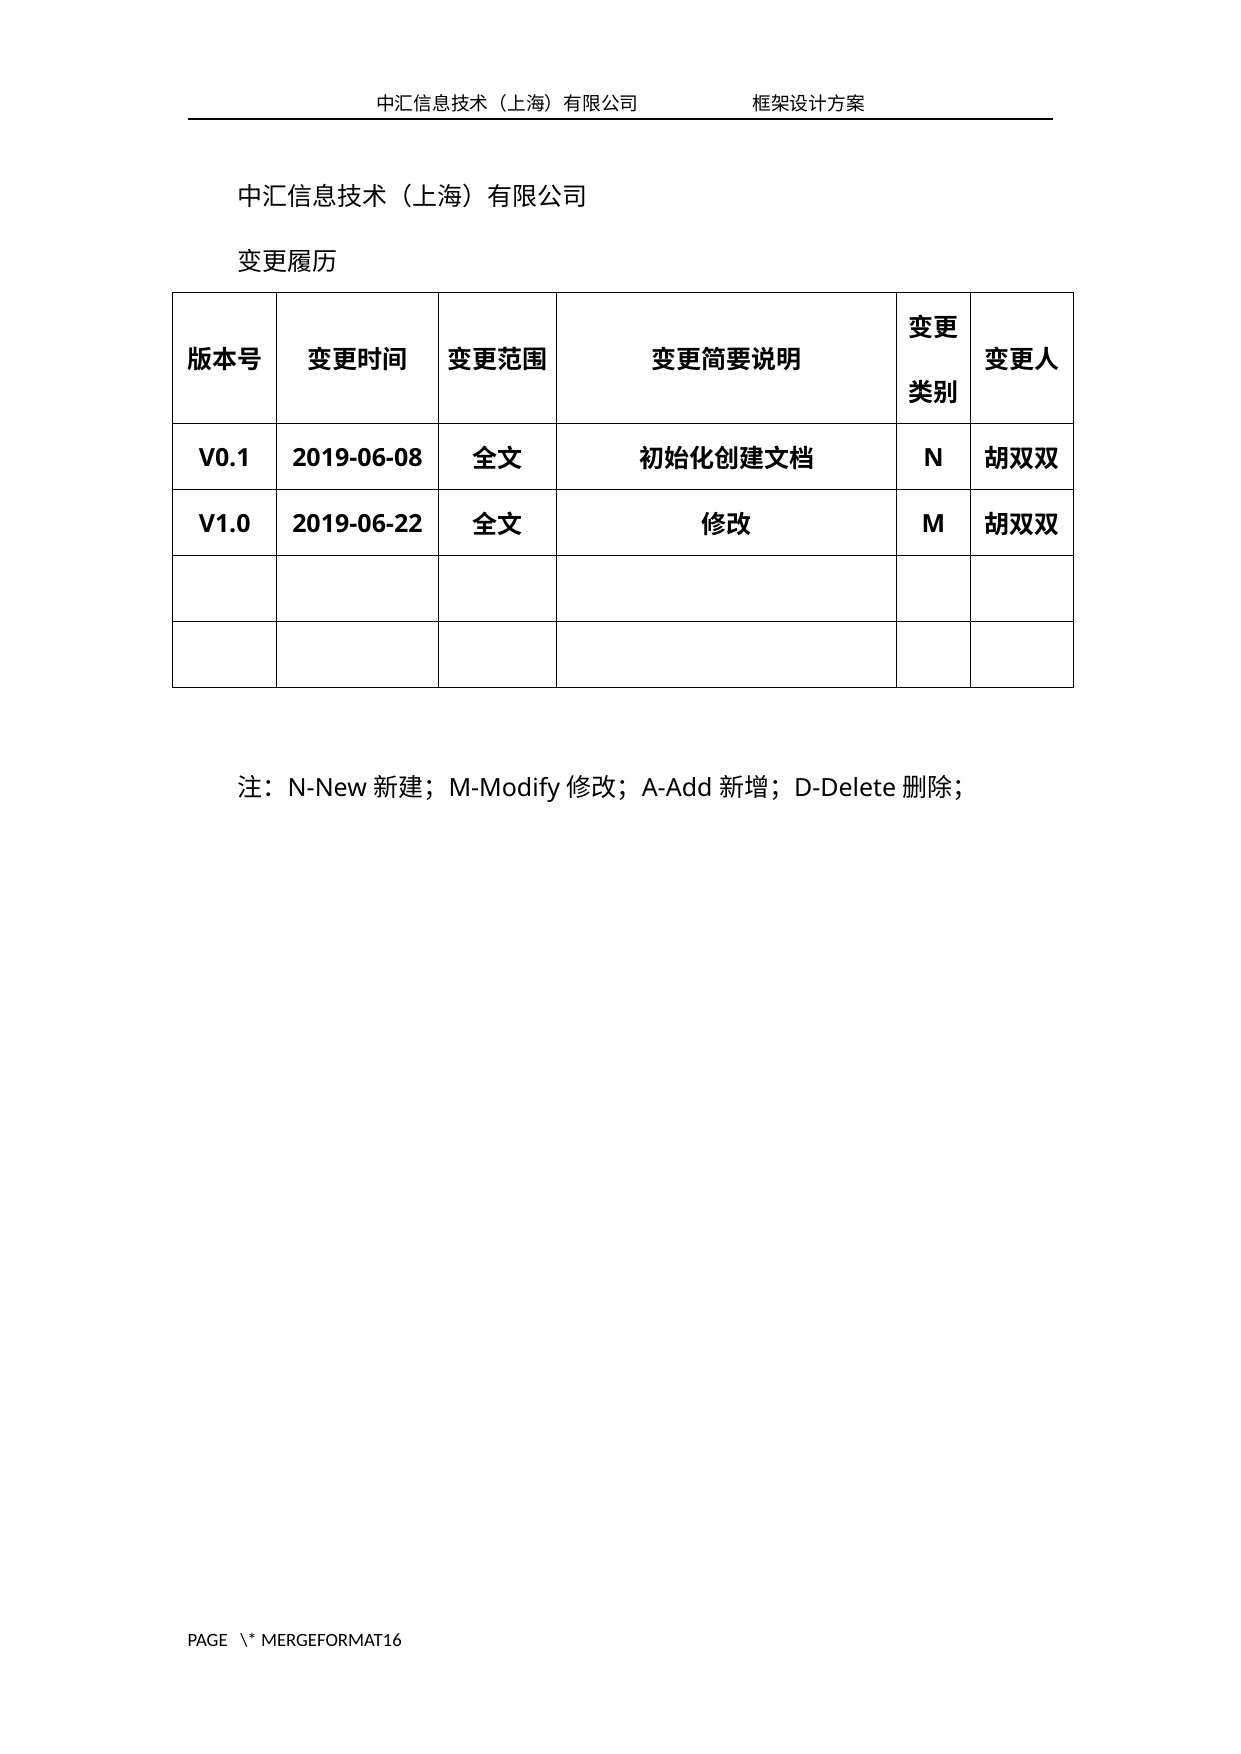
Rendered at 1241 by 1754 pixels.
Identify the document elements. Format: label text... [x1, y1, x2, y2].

table_header 变更人 [971, 293, 1073, 423]
table_cell [439, 622, 556, 687]
table_cell [971, 556, 1073, 621]
table_cell [277, 556, 438, 621]
table_header 变更 类别 [897, 293, 970, 423]
table_cell 全文 [439, 490, 556, 555]
table_header 变更简要说明 [557, 293, 896, 423]
table_cell 全文 [439, 424, 556, 489]
table_cell N [897, 424, 970, 489]
table_cell 2019-06-08 [277, 424, 438, 489]
table_cell [173, 556, 276, 621]
table_cell [557, 622, 896, 687]
table_cell 胡双双 [971, 424, 1073, 489]
table_cell [277, 622, 438, 687]
table_cell M [897, 490, 970, 555]
table_cell V1.0 [173, 490, 276, 555]
table_cell [897, 556, 970, 621]
table_cell [557, 556, 896, 621]
table_cell 胡双双 [971, 490, 1073, 555]
table_header 变更范围 [439, 293, 556, 423]
table_cell [173, 622, 276, 687]
text 注：N-New 新建；M-Modify 修改；A-Add 新增；D-Delete 删除； [187, 753, 1053, 818]
table_cell V0.1 [173, 424, 276, 489]
text 中汇信息技术（上海）有限公司 [187, 162, 1053, 227]
table_cell [439, 556, 556, 621]
table_cell [971, 622, 1073, 687]
table_cell 初始化创建文档 [557, 424, 896, 489]
table_cell 修改 [557, 490, 896, 555]
table_header 变更时间 [277, 293, 438, 423]
text 变更履历 [187, 227, 1053, 292]
table_cell 2019-06-22 [277, 490, 438, 555]
table_cell [897, 622, 970, 687]
table_header 版本号 [173, 293, 276, 423]
